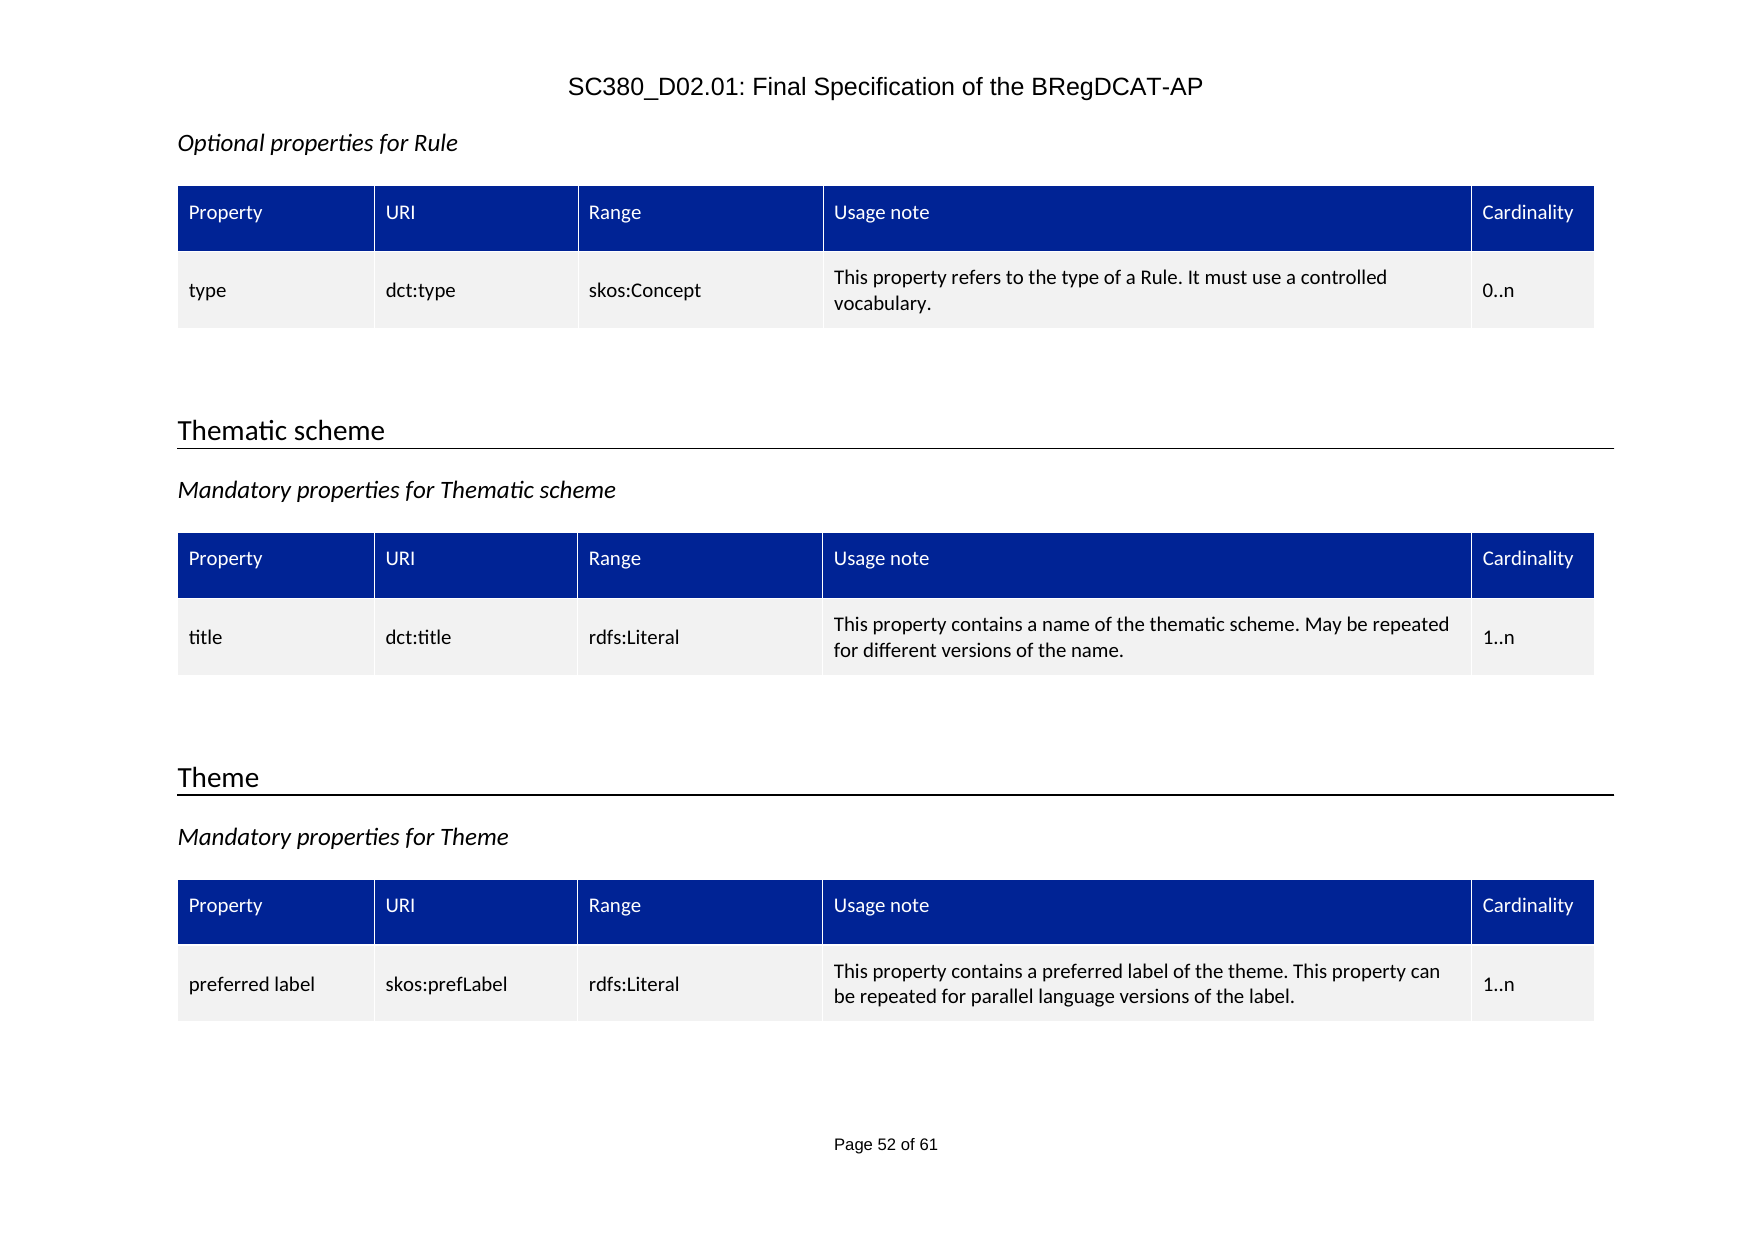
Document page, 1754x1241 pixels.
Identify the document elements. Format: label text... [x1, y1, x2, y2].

text Mandatory properties for Thematic scheme [177, 474, 1594, 504]
table_cell skos:prefLabel [375, 946, 577, 1021]
text Mandatory properties for Theme [177, 821, 1594, 851]
table_cell title [178, 599, 374, 675]
table_cell This property refers to the type of a Rule. It must use a controlled vocabulary. [824, 252, 1471, 328]
table_header Range [578, 533, 822, 598]
table_cell dct:type [375, 252, 578, 328]
table_cell type [178, 252, 374, 328]
table_header Property [178, 880, 374, 944]
table_header URI [375, 880, 577, 944]
subtitle Theme [177, 759, 1614, 794]
table_cell rdfs:Literal [578, 946, 822, 1021]
table_header Range [578, 880, 822, 944]
table_header Usage note [823, 880, 1471, 944]
table_header Usage note [824, 186, 1471, 251]
table_header Property [178, 533, 374, 598]
table_cell 1..n [1472, 946, 1594, 1021]
table_cell skos:Concept [579, 252, 823, 328]
table_cell This property contains a name of the thematic scheme. May be repeated for different versions of the name. [823, 599, 1471, 675]
table_header Cardinality [1472, 533, 1594, 598]
table_cell 0..n [1472, 252, 1594, 328]
table_header URI [375, 533, 577, 598]
text Optional properties for Rule [177, 127, 1594, 158]
table_cell This property contains a preferred label of the theme. This property can be repeated for parallel language versions of the label. [823, 946, 1471, 1021]
table_cell rdfs:Literal [578, 599, 822, 675]
table_header Cardinality [1472, 880, 1594, 944]
table_cell preferred label [178, 946, 374, 1021]
table_cell dct:title [375, 599, 577, 675]
table_header Usage note [823, 533, 1471, 598]
subtitle Thematic scheme [177, 412, 1614, 448]
table_cell 1..n [1472, 599, 1594, 675]
table_header Cardinality [1472, 186, 1594, 251]
table_header URI [375, 186, 578, 251]
table_header Property [178, 186, 374, 251]
table_header Range [579, 186, 823, 251]
